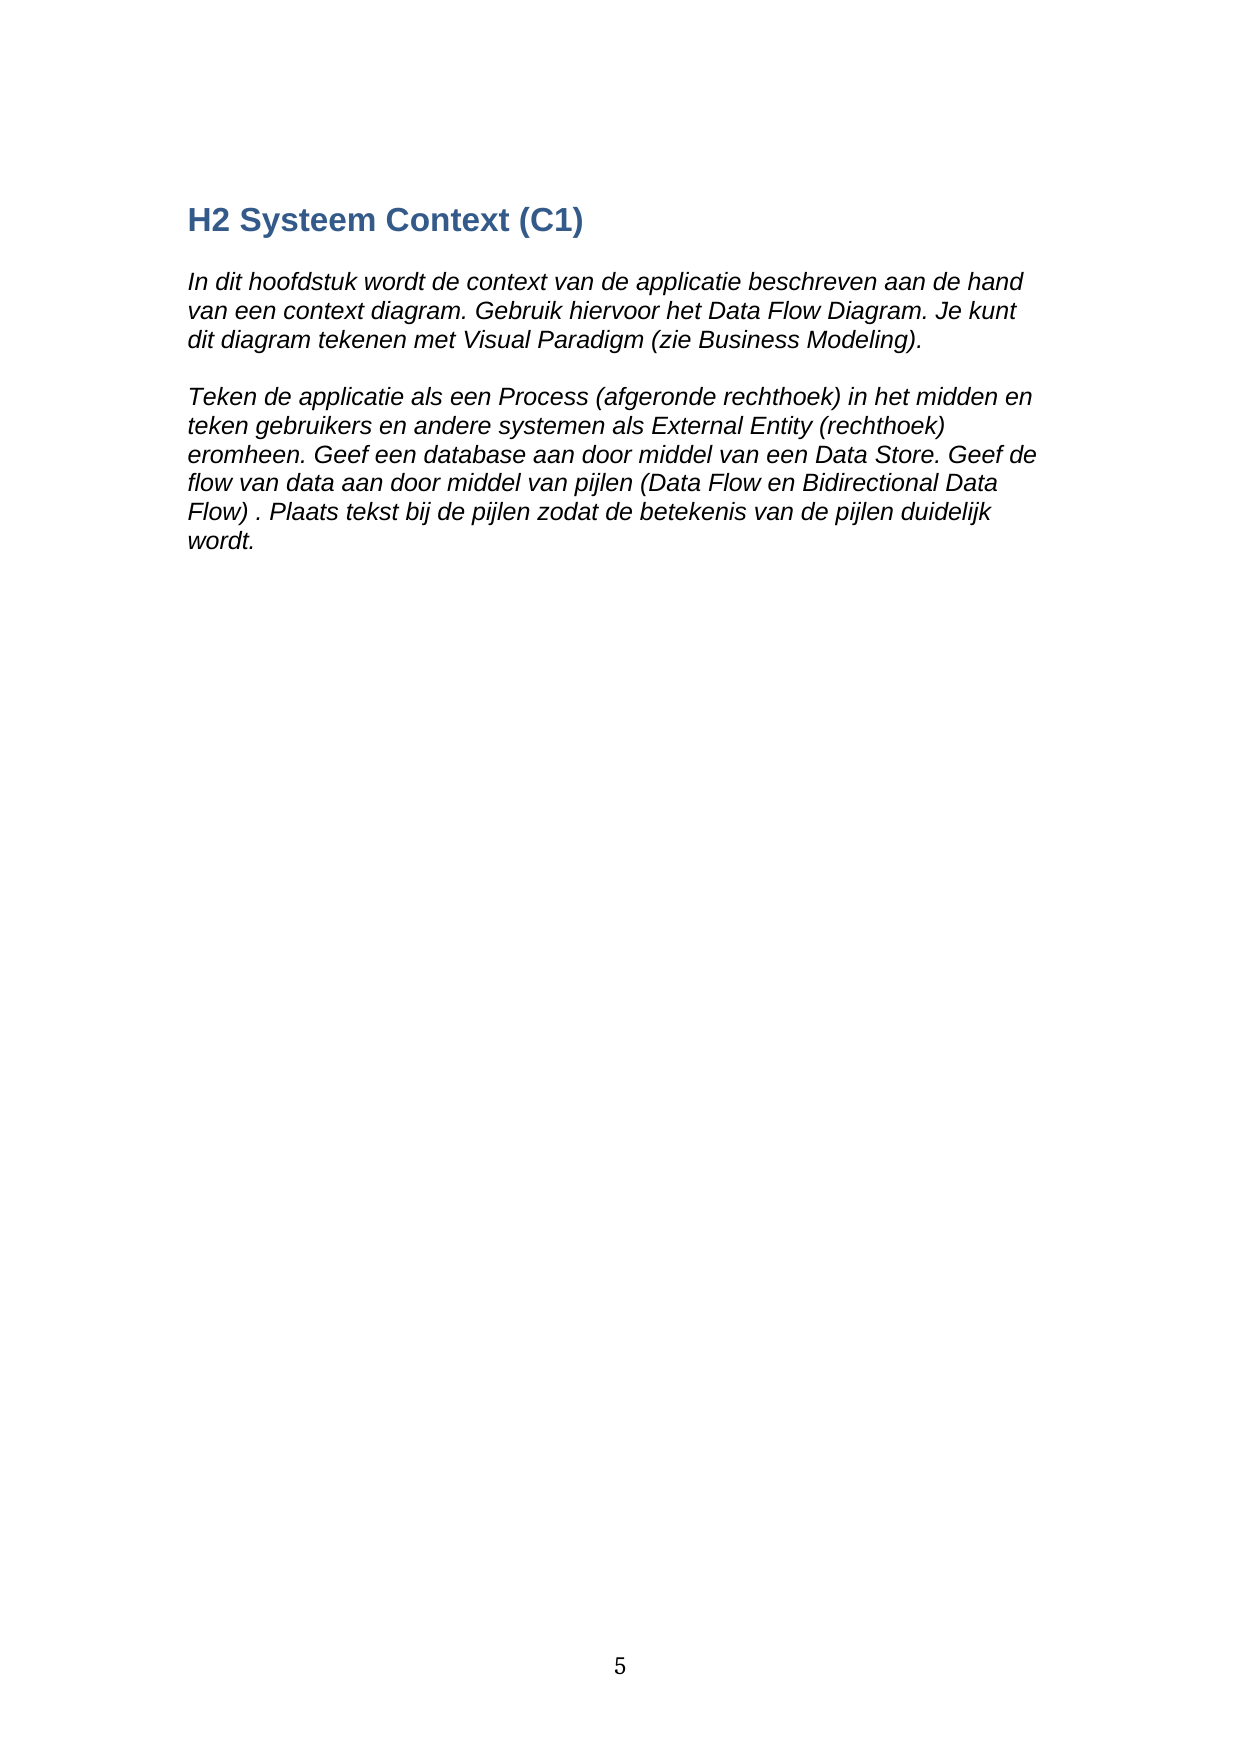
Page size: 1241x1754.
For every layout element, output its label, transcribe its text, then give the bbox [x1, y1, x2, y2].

subtitle H2 Systeem Context (C1) [187, 200, 1053, 238]
text Teken de applicatie als een Process (afgeronde rechthoek) in het midden en teken gebruikers en andere systemen als External Entity (rechthoek) eromheen. Geef een database aan door middel van een Data Store. Geef de flow van data aan door middel van pijlen (Data Flow en Bidirectional Data Flow) . Plaats tekst bij de pijlen zodat de betekenis van de pijlen duidelijk wordt. [187, 382, 1053, 555]
text In dit hoofdstuk wordt de context van de applicatie beschreven aan de hand van een context diagram. Gebruik hiervoor het Data Flow Diagram. Je kunt dit diagram tekenen met Visual Paradigm (zie Business Modeling). [187, 267, 1053, 353]
